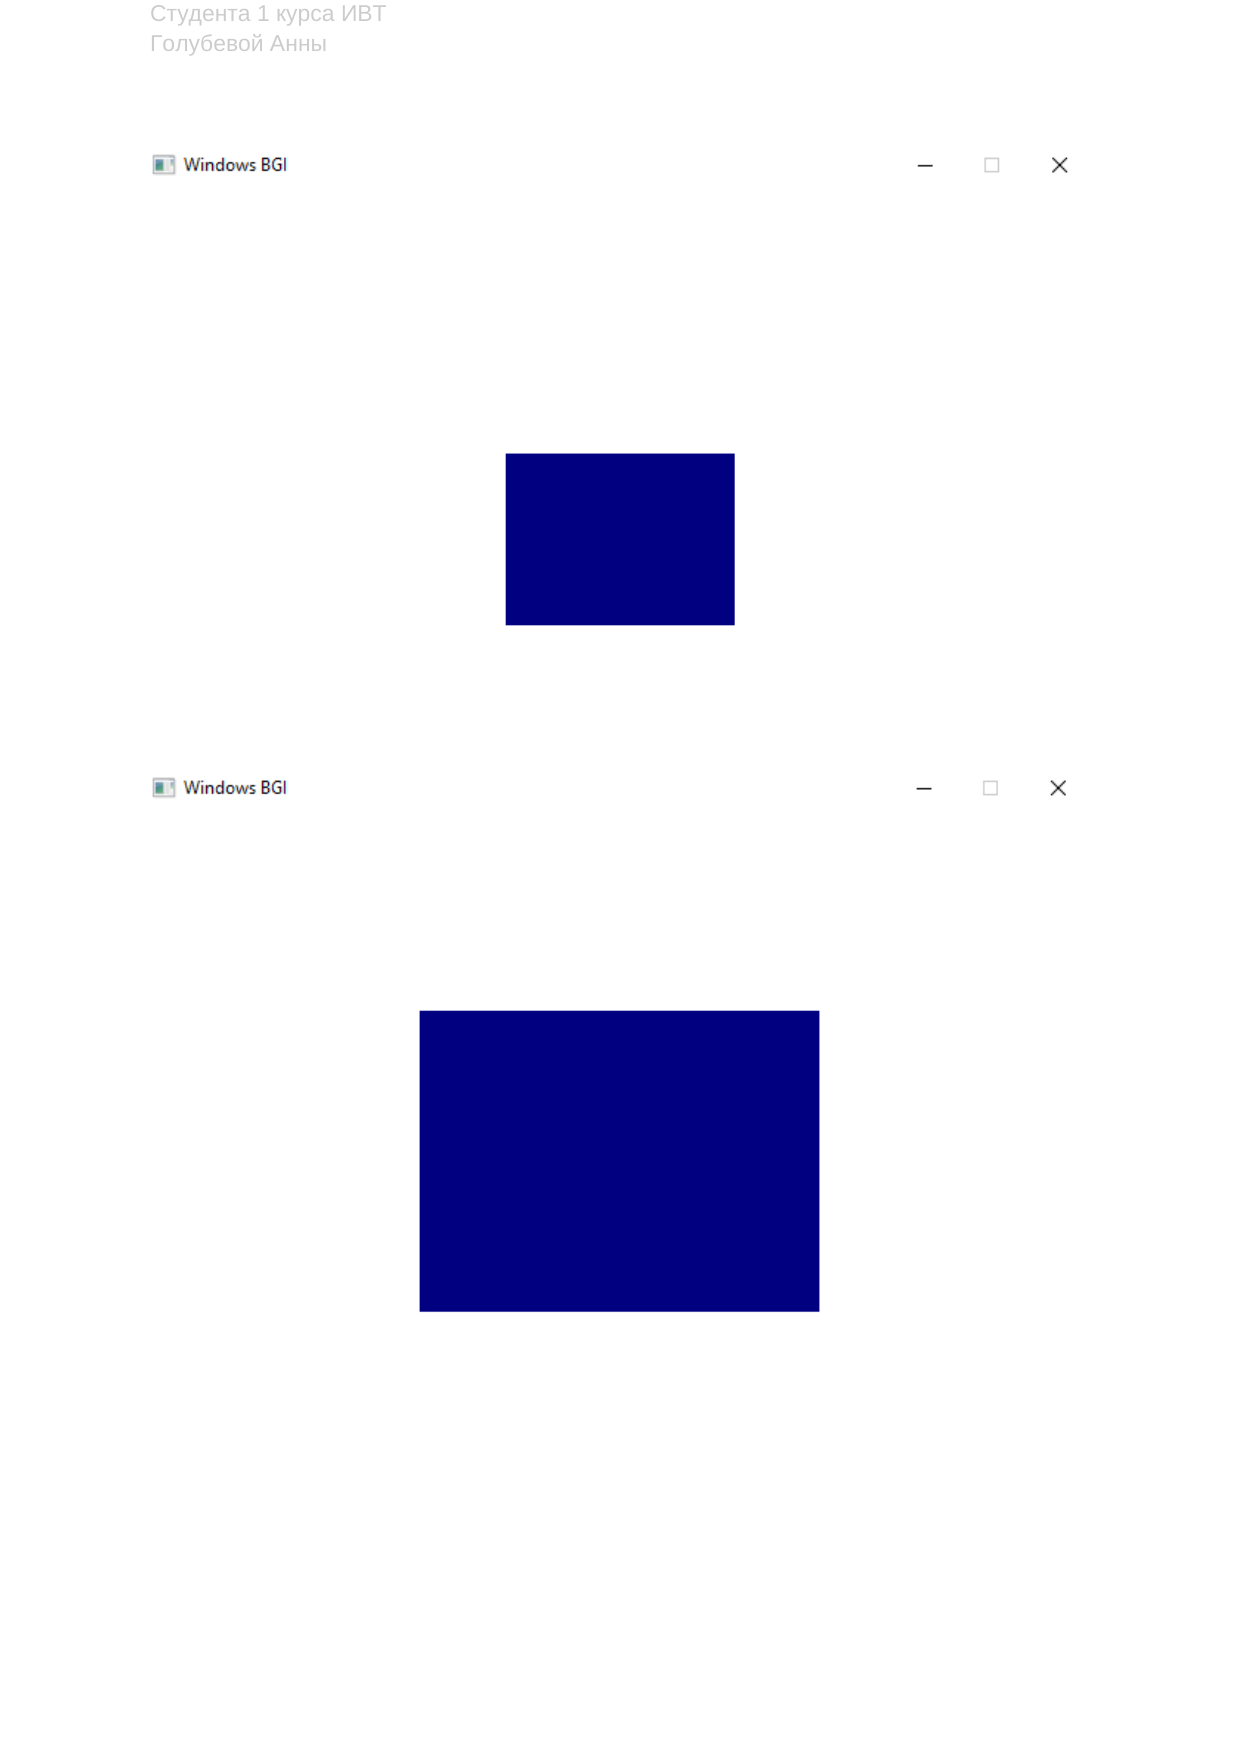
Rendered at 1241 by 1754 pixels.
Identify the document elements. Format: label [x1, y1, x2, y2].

picture [150, 772, 1091, 1436]
picture [150, 150, 1091, 769]
